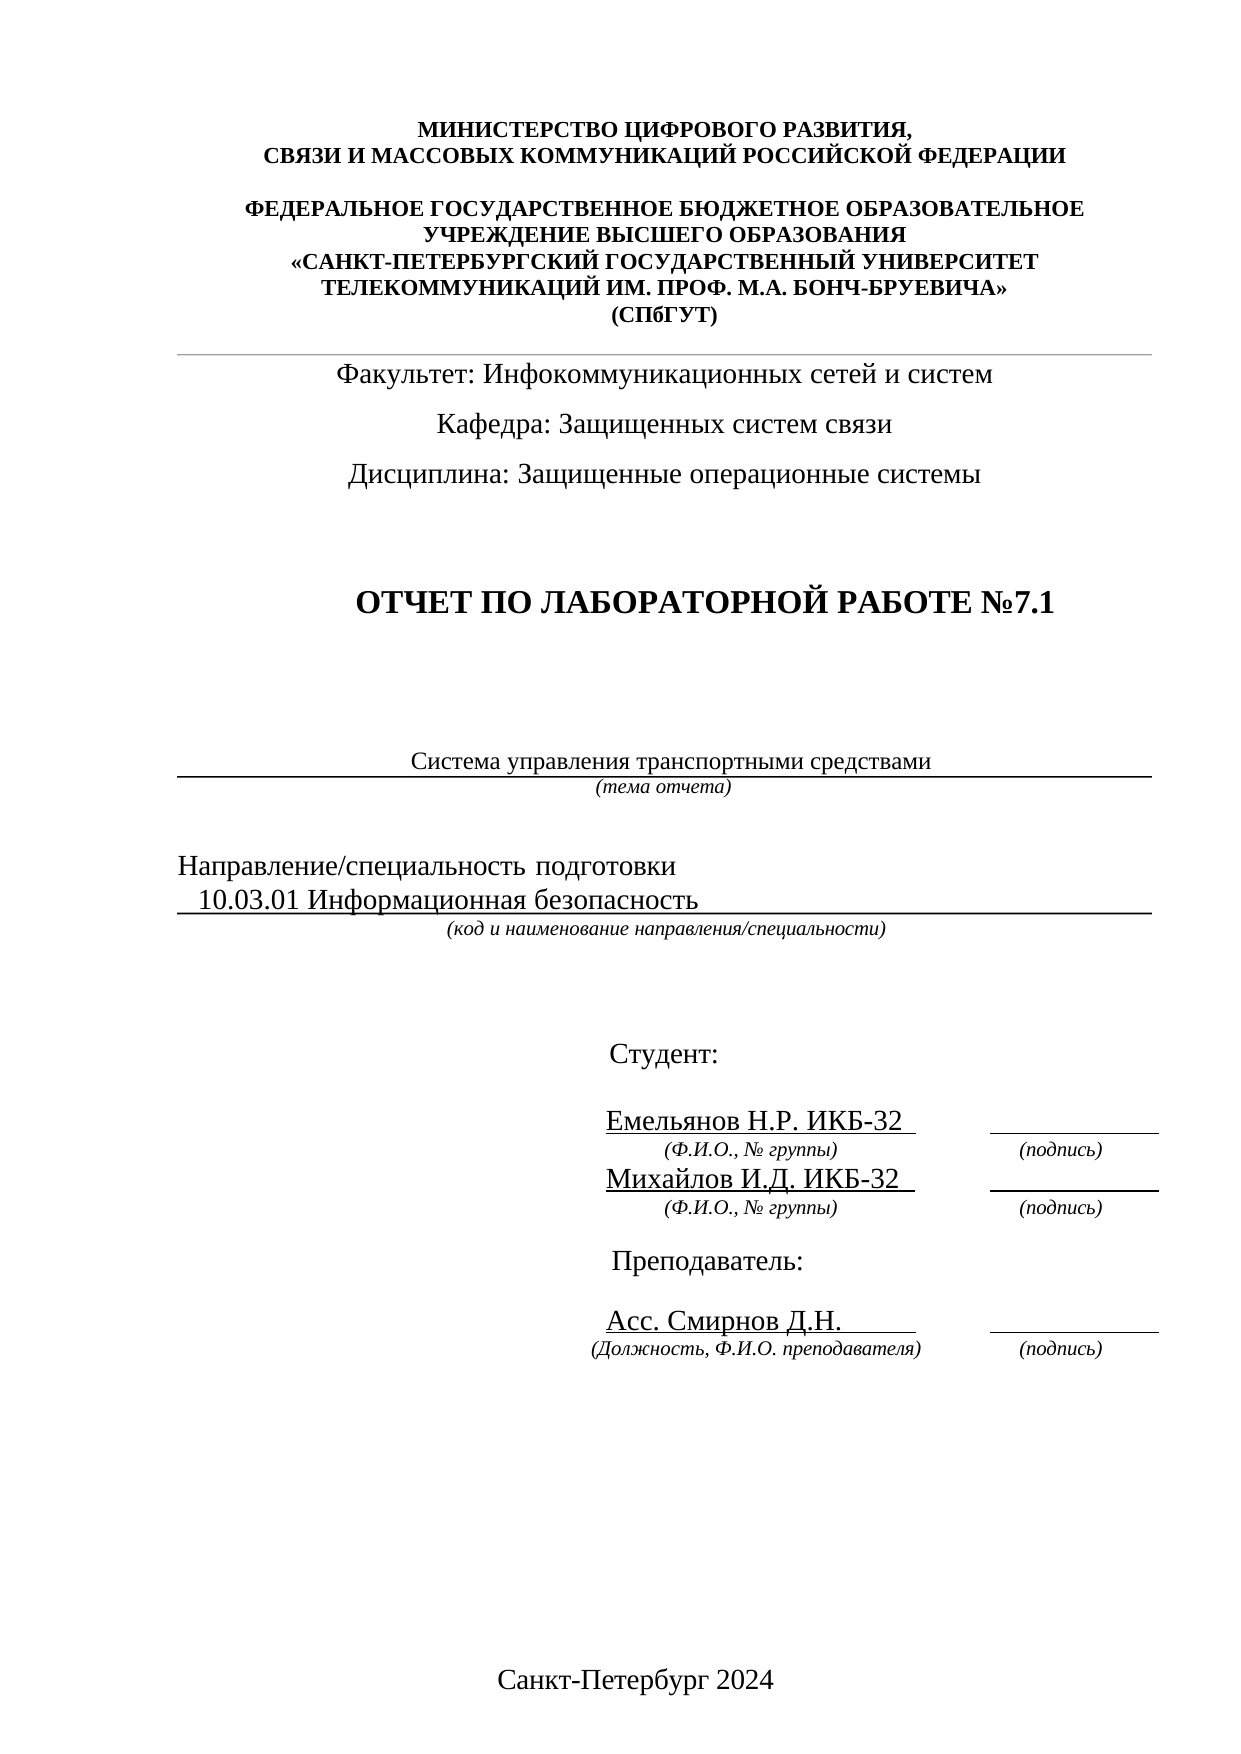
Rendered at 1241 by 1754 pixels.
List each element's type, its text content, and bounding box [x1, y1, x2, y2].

text (код и наименование направления/специальности) [172, 916, 1162, 940]
text Емельянов Н.Р. ИКБ-32 [606, 1103, 1169, 1137]
text Факультет: Инфокоммуникационных сетей и систем Кафедра: Защищенных систем связи [291, 356, 1038, 440]
text 10.03.01 Информационная безопасность [198, 882, 1169, 916]
text Дисциплина: Защищенные операционные системы [167, 457, 1162, 490]
text (Должность, Ф.И.О. преподавателя) (подпись) [122, 1336, 1104, 1360]
text Асс. Смирнов Д.Н. [606, 1303, 1169, 1336]
text Система управления транспортными средствами [167, 746, 1169, 774]
title ОТЧЕТ ПО ЛАБОРАТОРНОЙ РАБОТЕ №7.1 [355, 583, 1169, 621]
text ФЕДЕРАЛЬНОЕ ГОСУДАРСТВЕННОЕ БЮДЖЕТНОЕ ОБРАЗОВАТЕЛЬНОЕ УЧРЕЖДЕНИЕ ВЫСШЕГО ОБРАЗОВАНИЯ [167, 195, 1162, 248]
text (тема отчета) [167, 774, 1162, 798]
text Направление/специальность подготовки [177, 849, 1169, 882]
text (Ф.И.О., № группы) (подпись) [167, 1137, 1104, 1161]
text Студент: [609, 1036, 1169, 1070]
text Преподаватель: [611, 1243, 1169, 1276]
text МИНИСТЕРСТВО ЦИФРОВОГО РАЗВИТИЯ, [167, 116, 1162, 142]
text Санкт-Петербург 2024 [167, 1662, 1104, 1696]
text (Ф.И.О., № группы) (подпись) [167, 1194, 1104, 1219]
text «САНКТ-ПЕТЕРБУРГСКИЙ ГОСУДАРСТВЕННЫЙ УНИВЕРСИТЕТ ТЕЛЕКОММУНИКАЦИЙ ИМ. ПРОФ. М.А. БОНЧ-БРУЕВИЧА» (СПбГУТ) [270, 248, 1059, 327]
text Михайлов И.Д. ИКБ-32 [606, 1161, 1169, 1194]
text СВЯЗИ И МАССОВЫХ КОММУНИКАЦИЙ РОССИЙСКОЙ ФЕДЕРАЦИИ [167, 142, 1162, 169]
